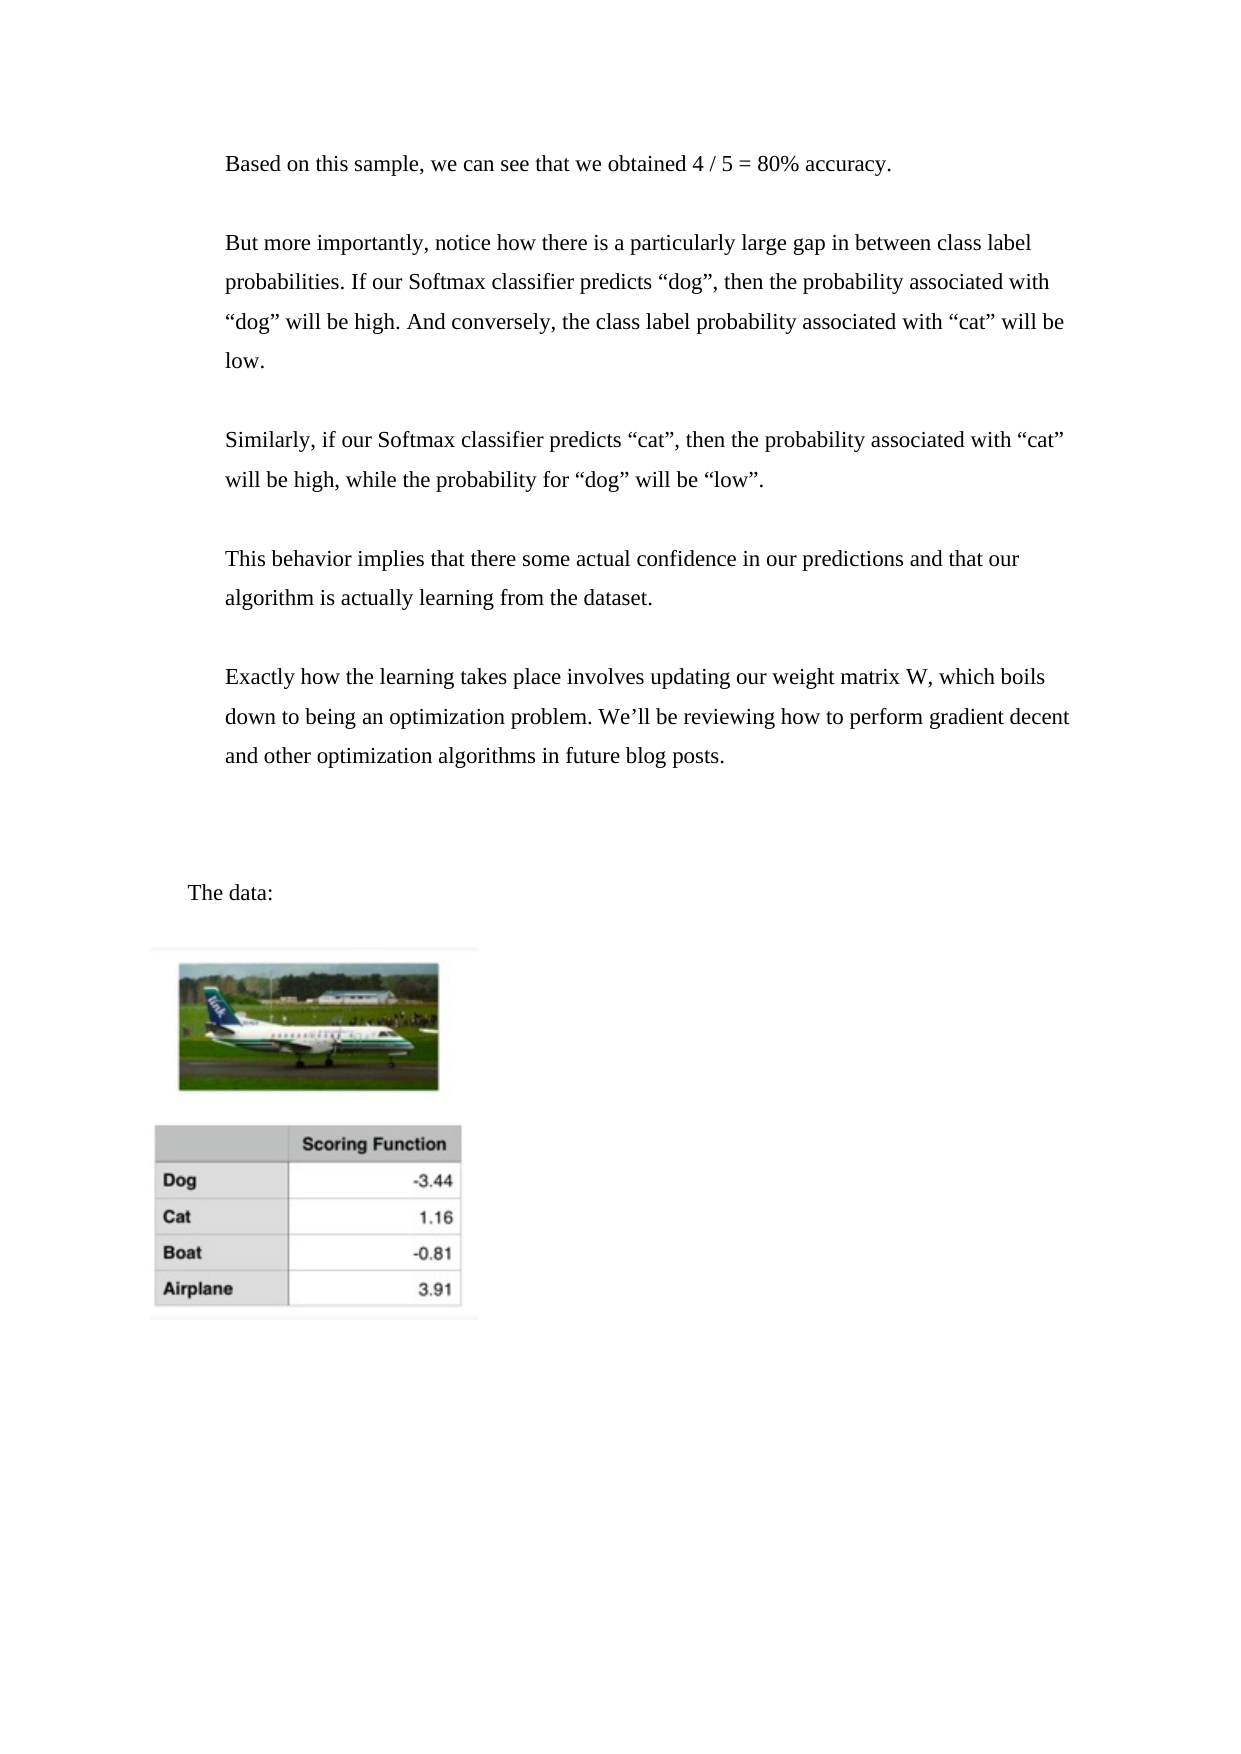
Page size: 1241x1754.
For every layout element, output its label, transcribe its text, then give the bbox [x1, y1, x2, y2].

list Similarly, if our Softmax classifier predicts “cat”, then the probability associated with “cat” will be high, while the probability for “dog” will be “low”. [225, 426, 1090, 492]
text The data: [187, 879, 1090, 905]
list This behavior implies that there some actual confidence in our predictions and that our algorithm is actually learning from the dataset. [225, 545, 1090, 611]
picture [150, 947, 479, 1320]
list Based on this sample, we can see that we obtained 4 / 5 = 80% accuracy. [225, 150, 1090, 176]
list Exactly how the learning takes place involves updating our weight matrix W, which boils down to being an optimization problem. We’ll be reviewing how to perform gradient decent and other optimization algorithms in future blog posts. [225, 663, 1090, 768]
list But more importantly, notice how there is a particularly large gap in between class label probabilities. If our Softmax classifier predicts “dog”, then the probability associated with “dog” will be high. And conversely, the class label probability associated with “cat” will be low. [225, 229, 1090, 374]
